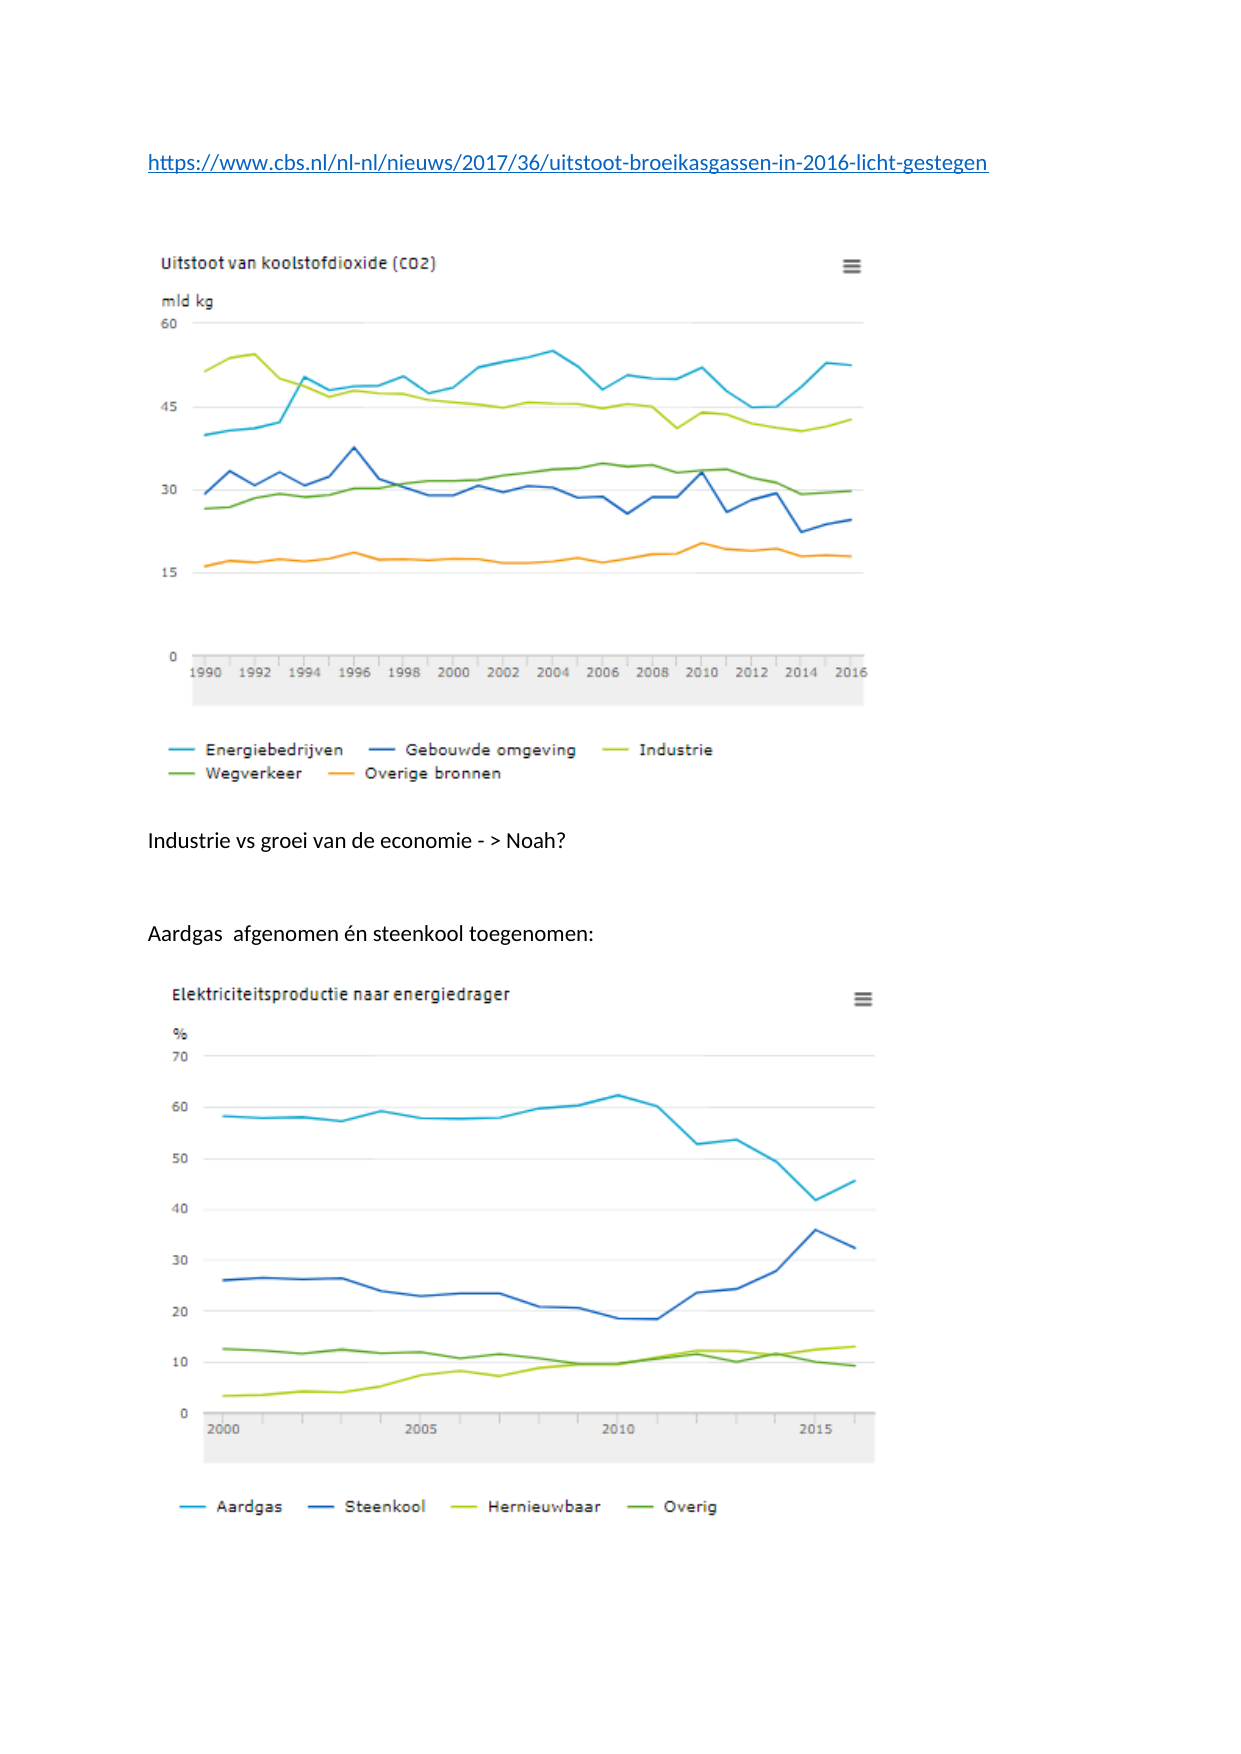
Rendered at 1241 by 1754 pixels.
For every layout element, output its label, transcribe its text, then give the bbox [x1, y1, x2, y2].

picture [147, 241, 907, 807]
text Industrie vs groei van de economie - > Noah? [148, 826, 1093, 854]
picture [147, 966, 898, 1531]
text Aardgas afgenomen én steenkool toegenomen: [148, 919, 1093, 948]
text https://www.cbs.nl/nl-nl/nieuws/2017/36/uitstoot-broeikasgassen-in-2016-licht-gestegen [148, 148, 1093, 176]
